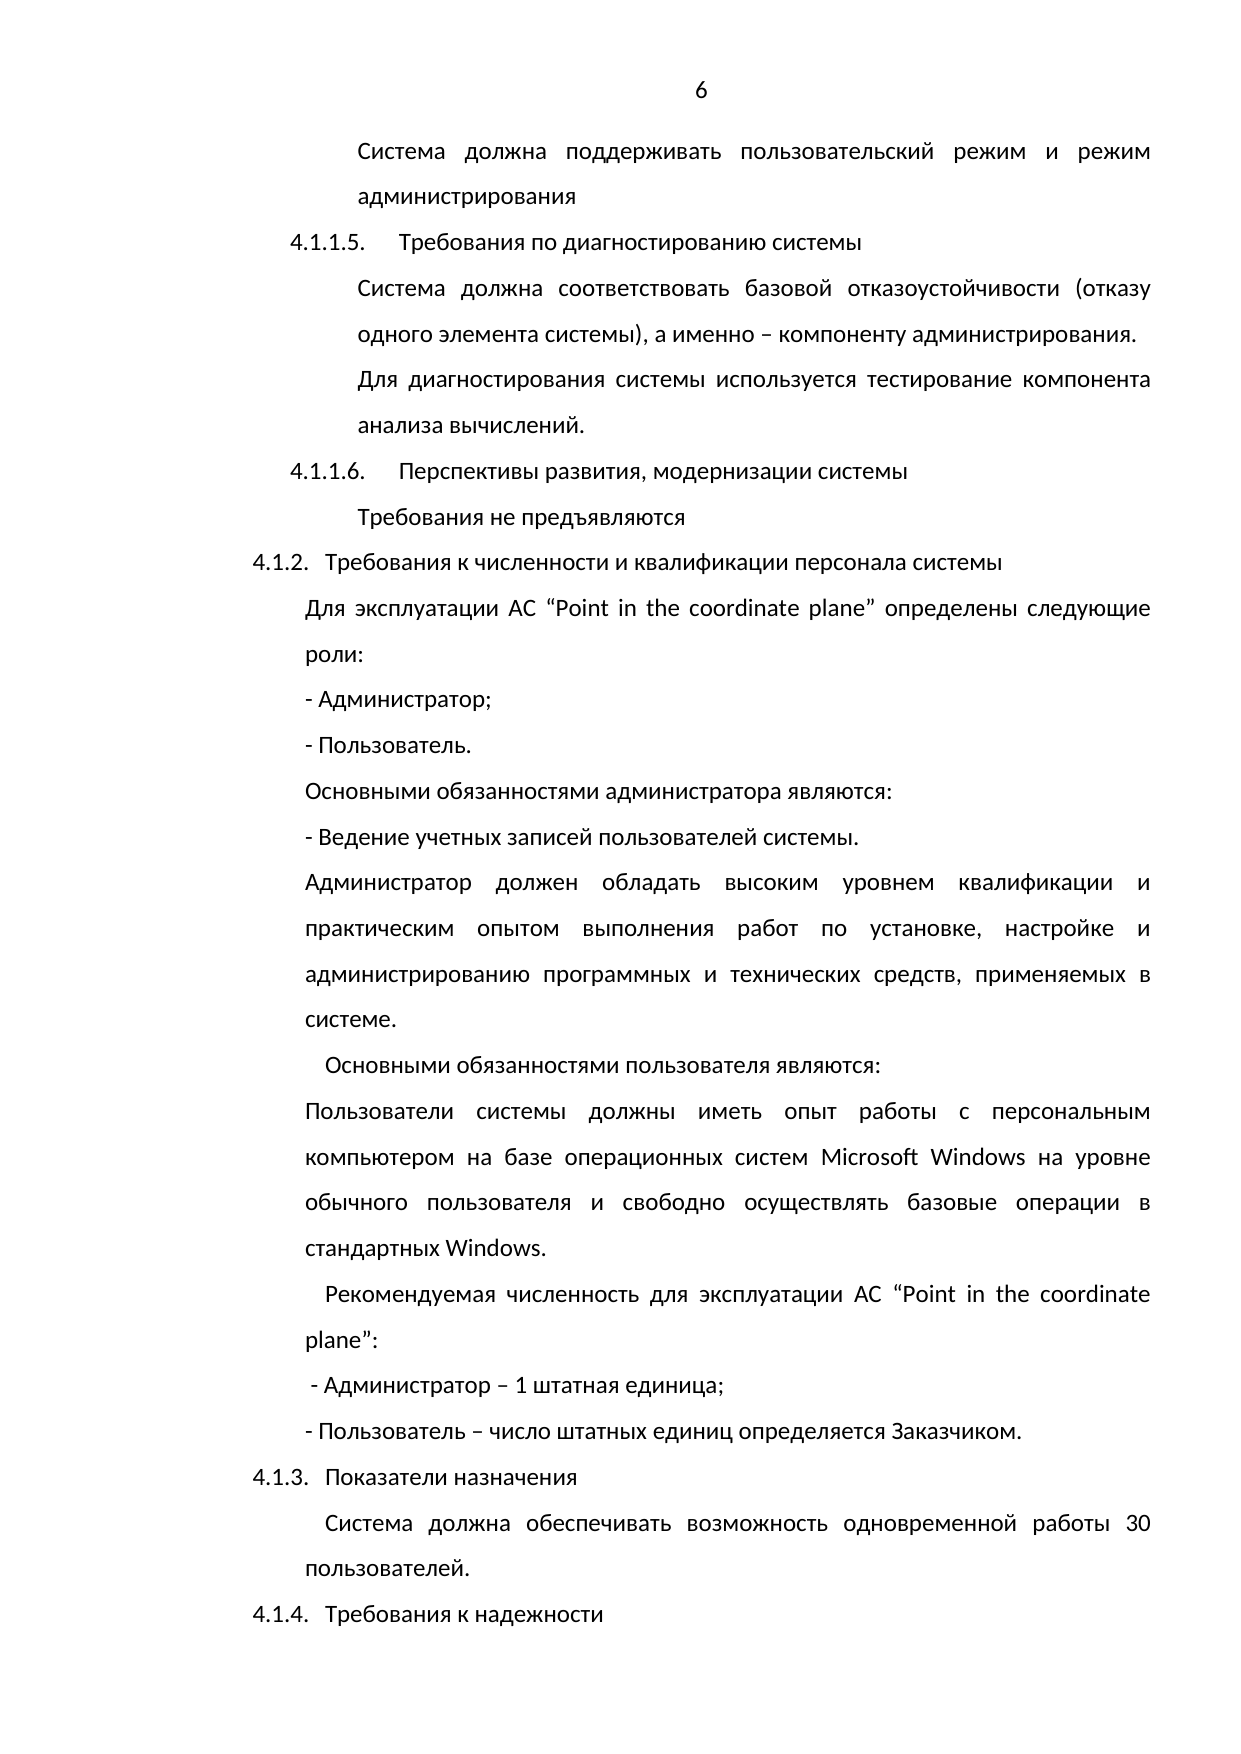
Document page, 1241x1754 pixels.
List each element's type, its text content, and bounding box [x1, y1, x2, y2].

list Для диагностирования системы используется тестирование компонента анализа вычислений. [357, 363, 1152, 440]
list - Пользователь. [305, 729, 1152, 760]
list Система должна соответствовать базовой отказоустойчивости (отказу одного элемента системы), а именно – компоненту администрирования. [357, 272, 1152, 348]
list - Администратор – 1 штатная единица; [305, 1369, 1152, 1400]
list - Пользователь – число штатных единиц определяется Заказчиком. [305, 1415, 1152, 1446]
list Требования не предъявляются [357, 501, 1152, 531]
list Система должна обеспечивать возможность одновременной работы 30 пользователей. [305, 1507, 1152, 1583]
list - Ведение учетных записей пользователей системы. [305, 821, 1152, 851]
list Для эксплуатации АС “Point in the coordinate plane” определены следующие роли: [305, 592, 1152, 668]
list Показатели назначения [252, 1461, 1152, 1491]
list Пользователи системы должны иметь опыт работы с персональным компьютером на базе операционных систем Microsoft Windows на уровне обычного пользователя и свободно осуществлять базовые операции в стандартных Windows. [305, 1095, 1152, 1263]
list Основными обязанностями администратора являются: [305, 775, 1152, 806]
list Администратор должен обладать высоким уровнем квалификации и практическим опытом выполнения работ по установке, настройке и администрированию программных и технических средств, применяемых в системе. [305, 866, 1152, 1034]
list Требования к надежности [252, 1598, 1152, 1629]
list Рекомендуемая численность для эксплуатации АС “Point in the coordinate plane”: [305, 1278, 1152, 1354]
list Требования к численности и квалификации персонала системы [252, 546, 1152, 577]
list - Администратор; [305, 683, 1152, 714]
list Требования по диагностированию системы [290, 226, 1152, 257]
list Основными обязанностями пользователя являются: [305, 1049, 1152, 1080]
list Система должна поддерживать пользовательский режим и режим администрирования [357, 135, 1152, 211]
list Перспективы развития, модернизации системы [290, 455, 1152, 485]
